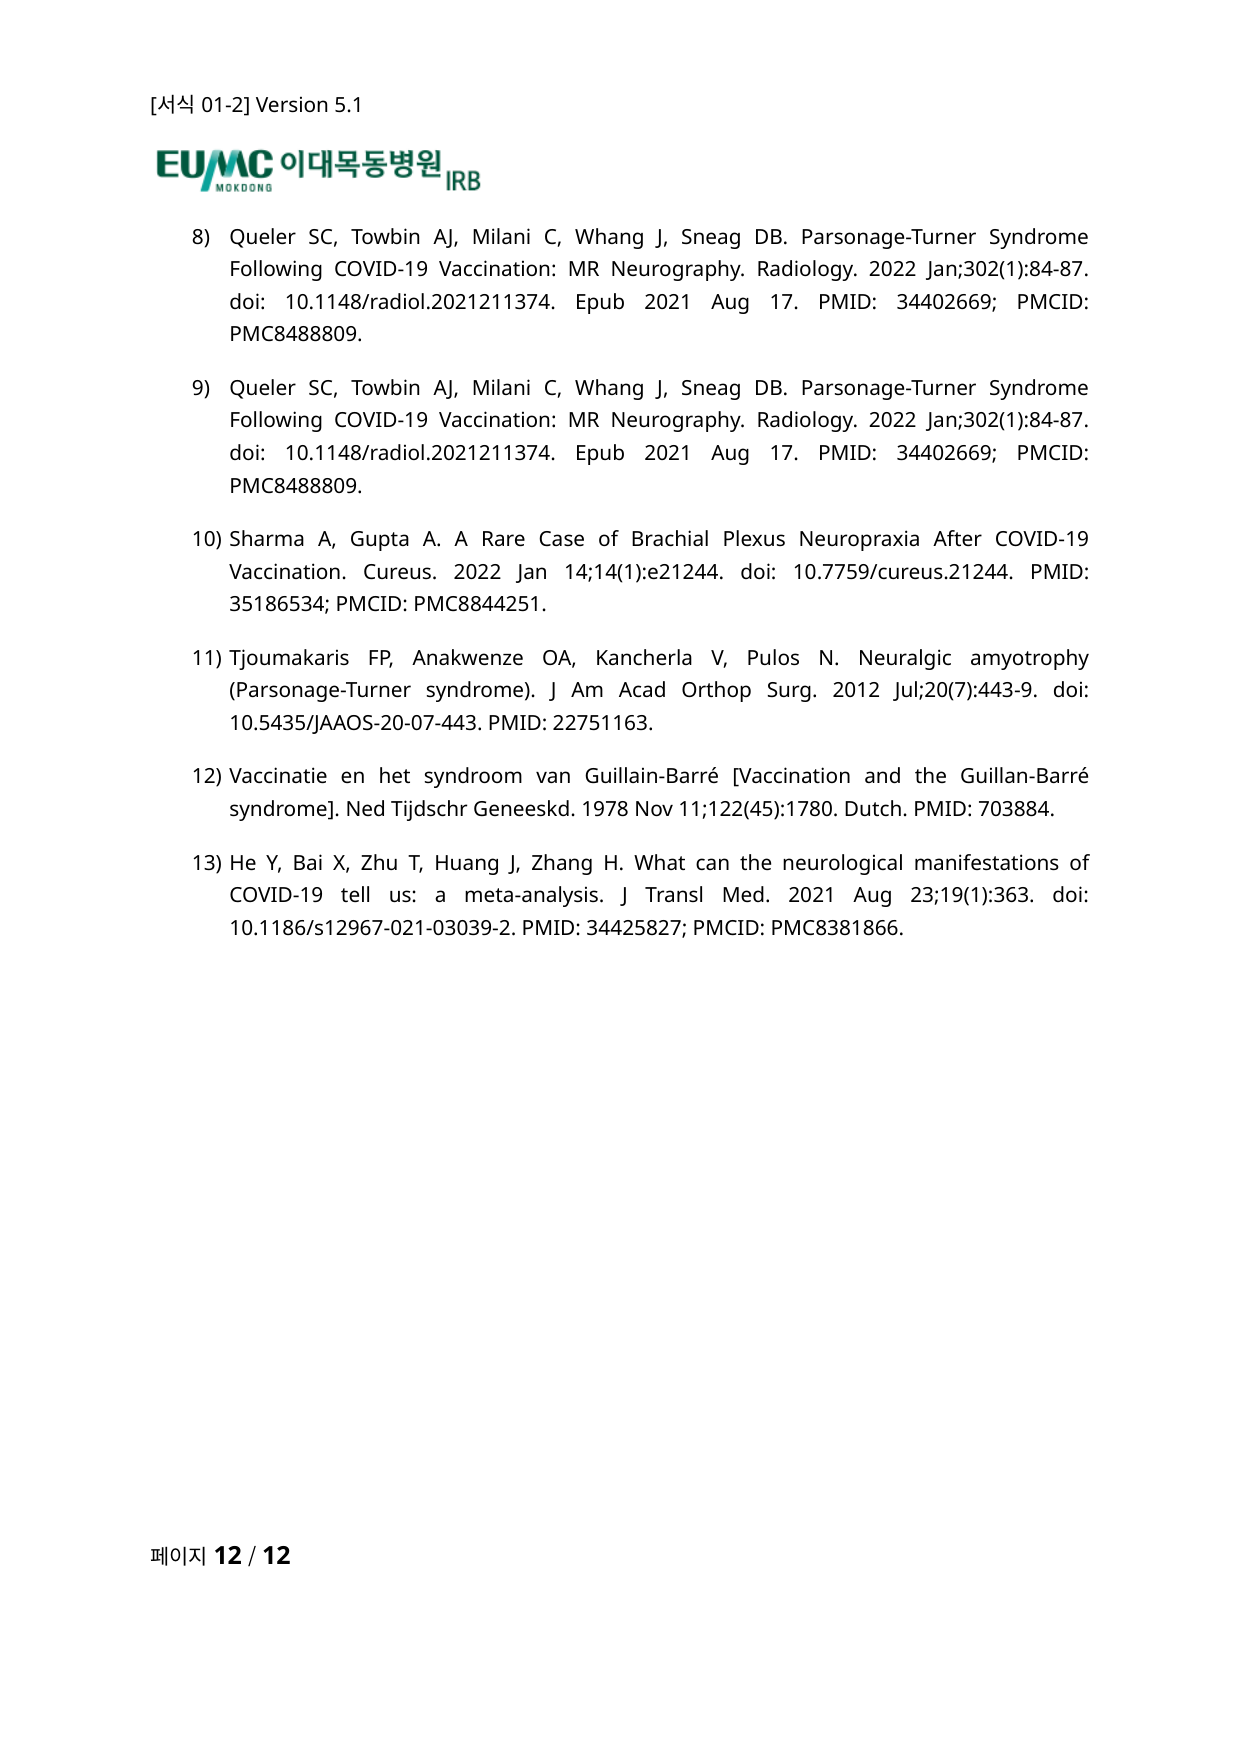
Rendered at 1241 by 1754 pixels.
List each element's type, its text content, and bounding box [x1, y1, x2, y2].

picture [150, 144, 483, 198]
list Tjoumakaris FP, Anakwenze OA, Kancherla V, Pulos N. Neuralgic amyotrophy (Parsonage-Turner syndrome). J Am Acad Orthop Surg. 2012 Jul;20(7):443-9. doi: 10.5435/JAAOS-20-07-443. PMID: 22751163. [192, 643, 1090, 737]
list Sharma A, Gupta A. A Rare Case of Brachial Plexus Neuropraxia After COVID-19 Vaccination. Cureus. 2022 Jan 14;14(1):e21244. doi: 10.7759/cureus.21244. PMID: 35186534; PMCID: PMC8844251. [192, 524, 1090, 618]
list Vaccinatie en het syndroom van Guillain-Barré [Vaccination and the Guillan-Barré syndrome]. Ned Tijdschr Geneeskd. 1978 Nov 11;122(45):1780. Dutch. PMID: 703884. [192, 762, 1090, 823]
list Queler SC, Towbin AJ, Milani C, Whang J, Sneag DB. Parsonage-Turner Syndrome Following COVID-19 Vaccination: MR Neurography. Radiology. 2022 Jan;302(1):84-87. doi: 10.1148/radiol.2021211374. Epub 2021 Aug 17. PMID: 34402669; PMCID: PMC8488809. [192, 222, 1090, 348]
list Queler SC, Towbin AJ, Milani C, Whang J, Sneag DB. Parsonage-Turner Syndrome Following COVID-19 Vaccination: MR Neurography. Radiology. 2022 Jan;302(1):84-87. doi: 10.1148/radiol.2021211374. Epub 2021 Aug 17. PMID: 34402669; PMCID: PMC8488809. [192, 373, 1090, 499]
list He Y, Bai X, Zhu T, Huang J, Zhang H. What can the neurological manifestations of COVID-19 tell us: a meta-analysis. J Transl Med. 2021 Aug 23;19(1):363. doi: 10.1186/s12967-021-03039-2. PMID: 34425827; PMCID: PMC8381866. [192, 848, 1090, 941]
